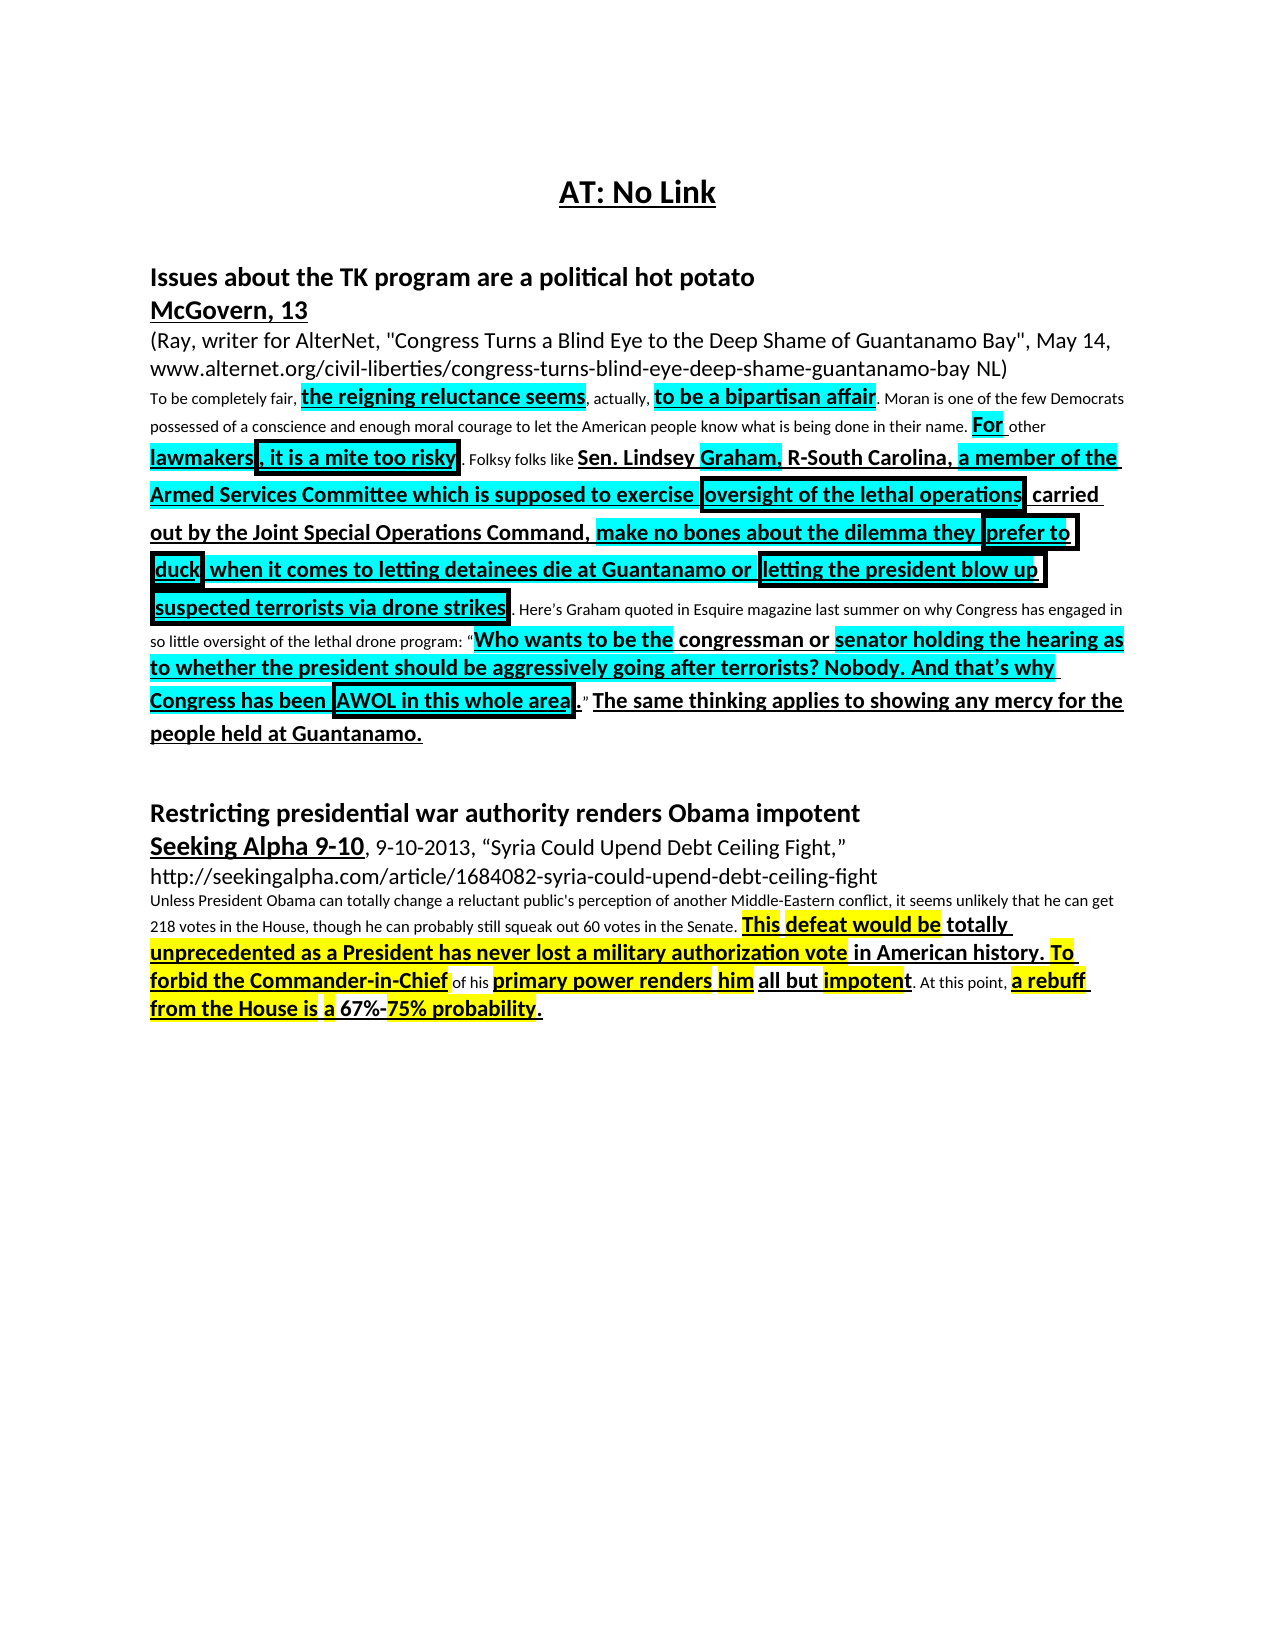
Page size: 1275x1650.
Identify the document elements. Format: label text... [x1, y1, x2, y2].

subtitle AT: No Link [150, 171, 1125, 212]
text Unless President Obama can totally change a reluctant public's perception of another Middle-Eastern conflict, it seems unlikely that he can get 218 votes in the House, though he can probably still squeak out 60 votes in the Senate. This defeat would be totally unprecedented as a President has never lost a military authorization vote in American history. To forbid the Commander-in-Chief of his primary power renders him all but impotent. At this point, a rebuff from the House is a 67%-75% probability. [150, 890, 1125, 1022]
text To be completely fair, the reigning reluctance seems, actually, to be a bipartisan affair. Moran is one of the few Democrats possessed of a conscience and enough moral courage to let the American people know what is being done in their name. For other lawmakers, it is a mite too risky. Folksy folks like Sen. Lindsey Graham, R-South Carolina, a member of the Armed Services Committee which is supposed to exercise oversight of the lethal operations carried out by the Joint Special Operations Command, make no bones about the dilemma they prefer to duck when it comes to letting detainees die at Guantanamo or letting the president blow up suspected terrorists via drone strikes. Here’s Graham quoted in Esquire magazine last summer on why Congress has engaged in so little oversight of the lethal drone program: “Who wants to be the congressman or senator holding the hearing as to whether the president should be aggressively going after terrorists? Nobody. And that’s why Congress has been AWOL in this whole area.” The same thinking applies to showing any mercy for the people held at Guantanamo. [150, 382, 1125, 747]
text Seeking Alpha 9-10, 9-10-2013, “Syria Could Upend Debt Ceiling Fight,” http://seekingalpha.com/article/1684082-syria-could-upend-debt-ceiling-fight [150, 829, 1125, 890]
text McGovern, 13 [150, 293, 1125, 326]
text (Ray, writer for AlterNet, "Congress Turns a Blind Eye to the Deep Shame of Guantanamo Bay", May 14, www.alternet.org/civil-liberties/congress-turns-blind-eye-deep-shame-guantanamo-bay NL) [150, 326, 1125, 382]
subtitle Restricting presidential war authority renders Obama impotent [150, 796, 1125, 829]
subtitle Issues about the TK program are a political hot potato [150, 260, 1125, 293]
